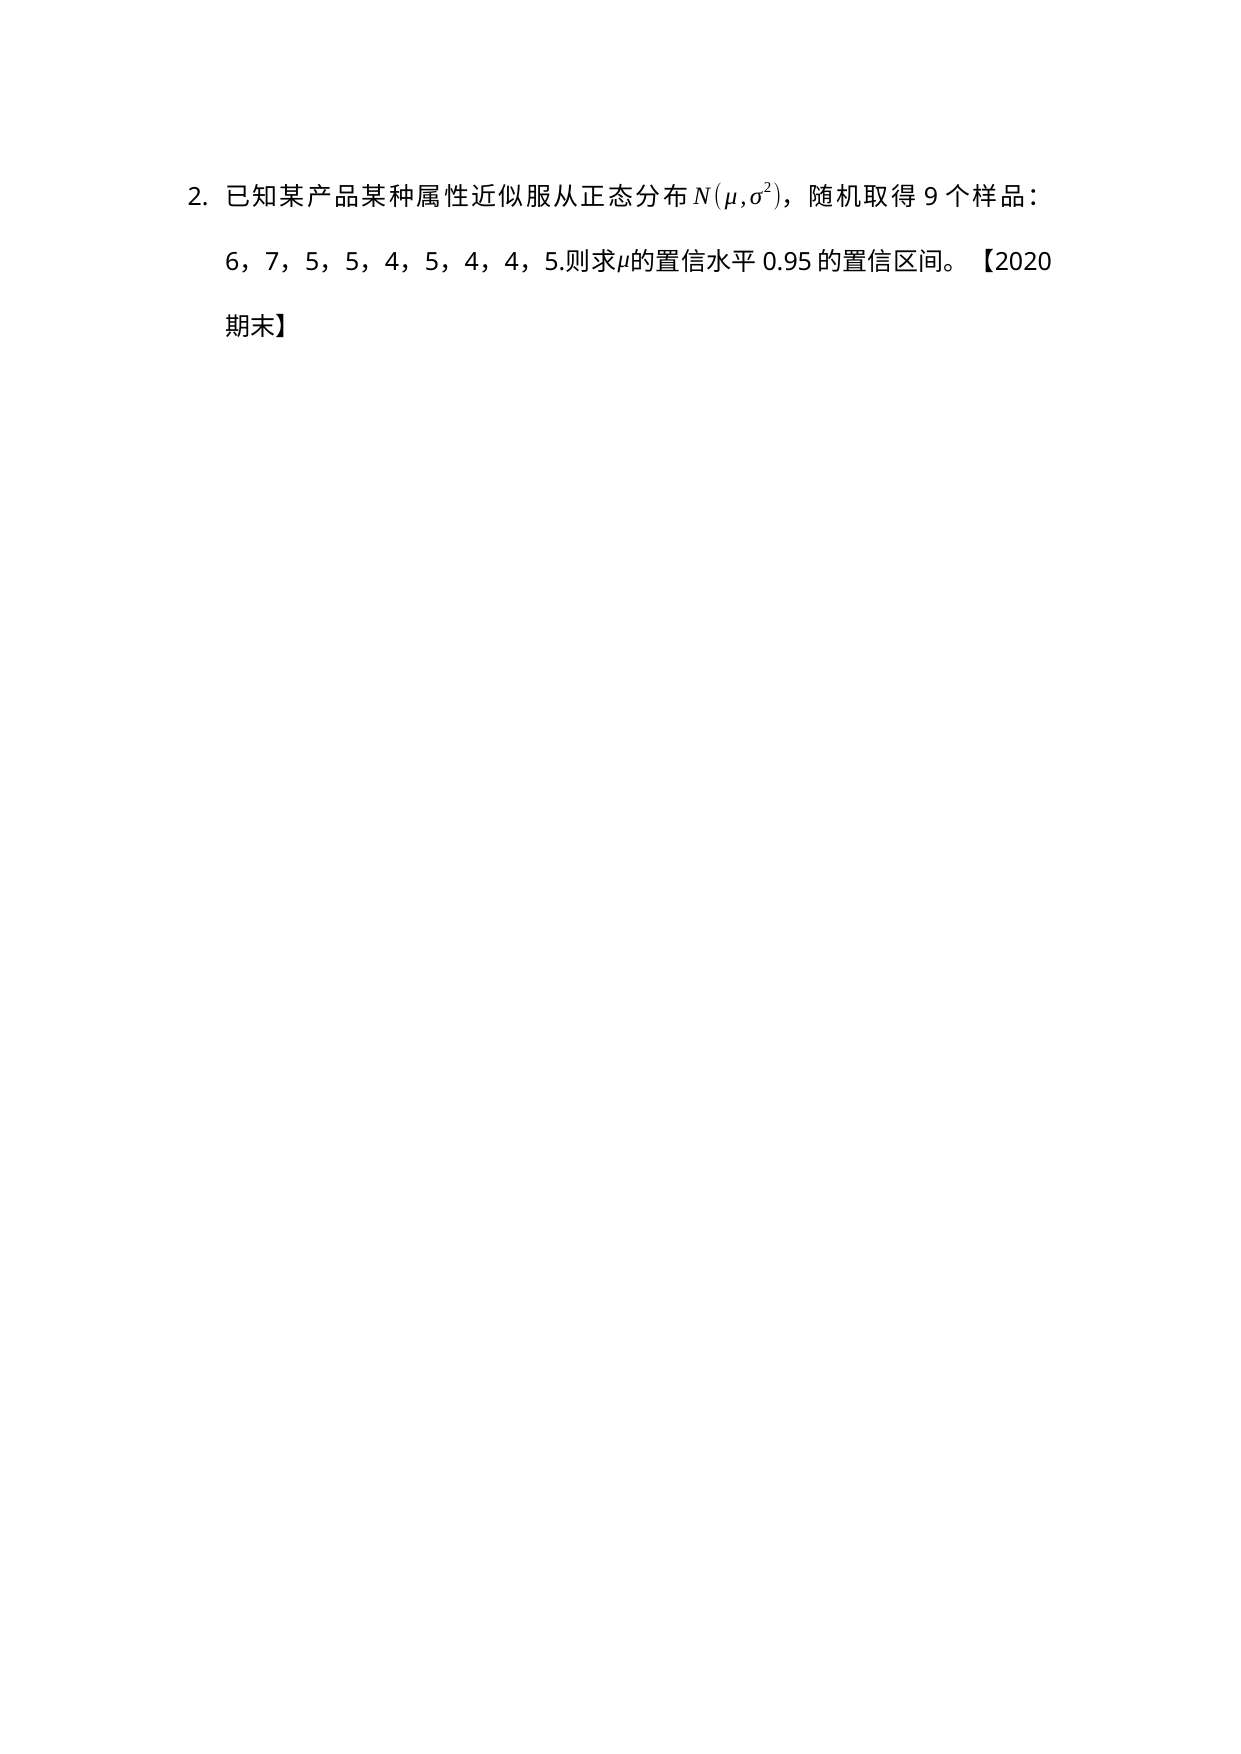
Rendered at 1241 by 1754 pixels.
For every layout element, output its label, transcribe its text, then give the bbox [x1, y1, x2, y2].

list 已知某产品某种属性近似服从正态分布，随机取得9个样品：6，7，5，5，4，5，4，4，5.则求的置信水平0.95的置信区间。【2020期末】 [187, 162, 1053, 357]
